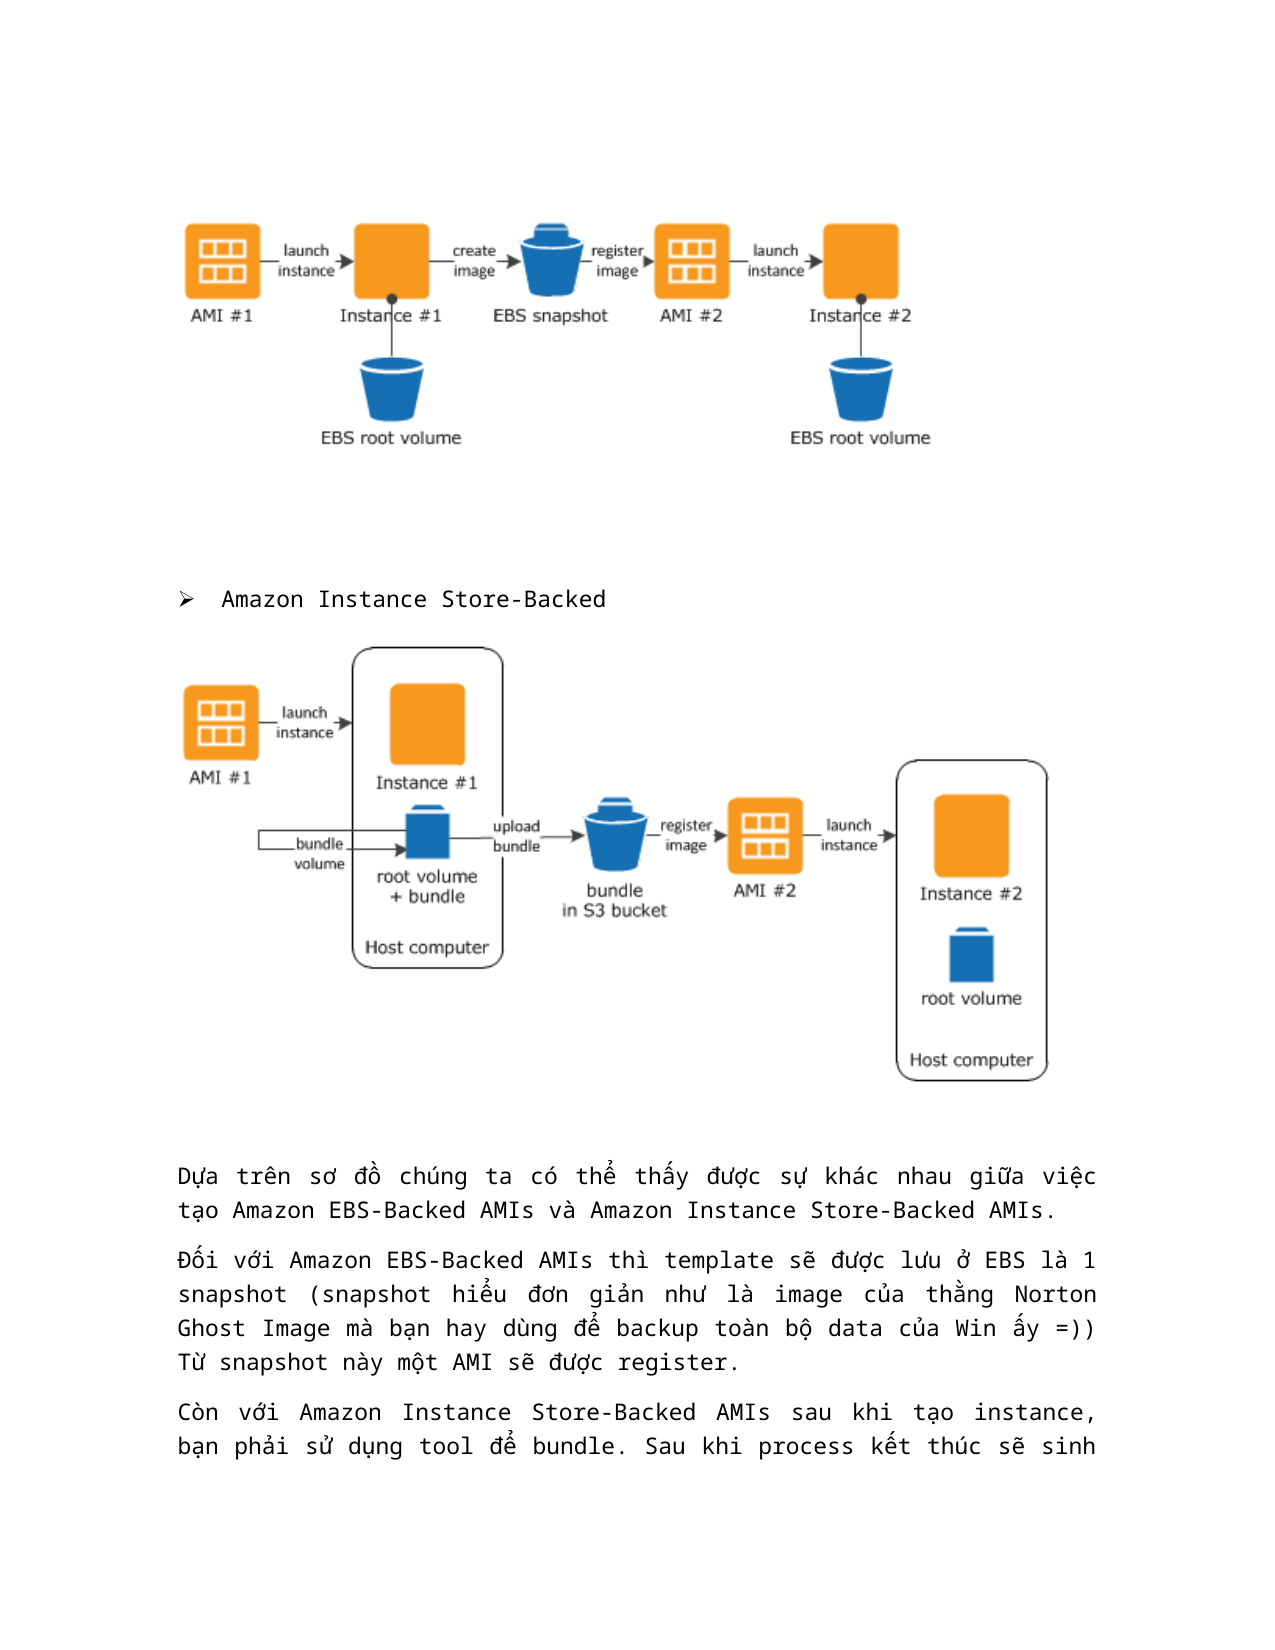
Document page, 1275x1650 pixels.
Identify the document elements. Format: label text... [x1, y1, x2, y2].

picture [177, 206, 959, 463]
picture [177, 633, 1079, 1091]
list Amazon Instance Store-Backed [177, 583, 1098, 614]
text Dựa trên sơ đồ chúng ta có thể thấy được sự khác nhau giữa việc tạo Amazon EBS-Backed AMIs và Amazon Instance Store-Backed AMIs. [177, 1160, 1098, 1225]
